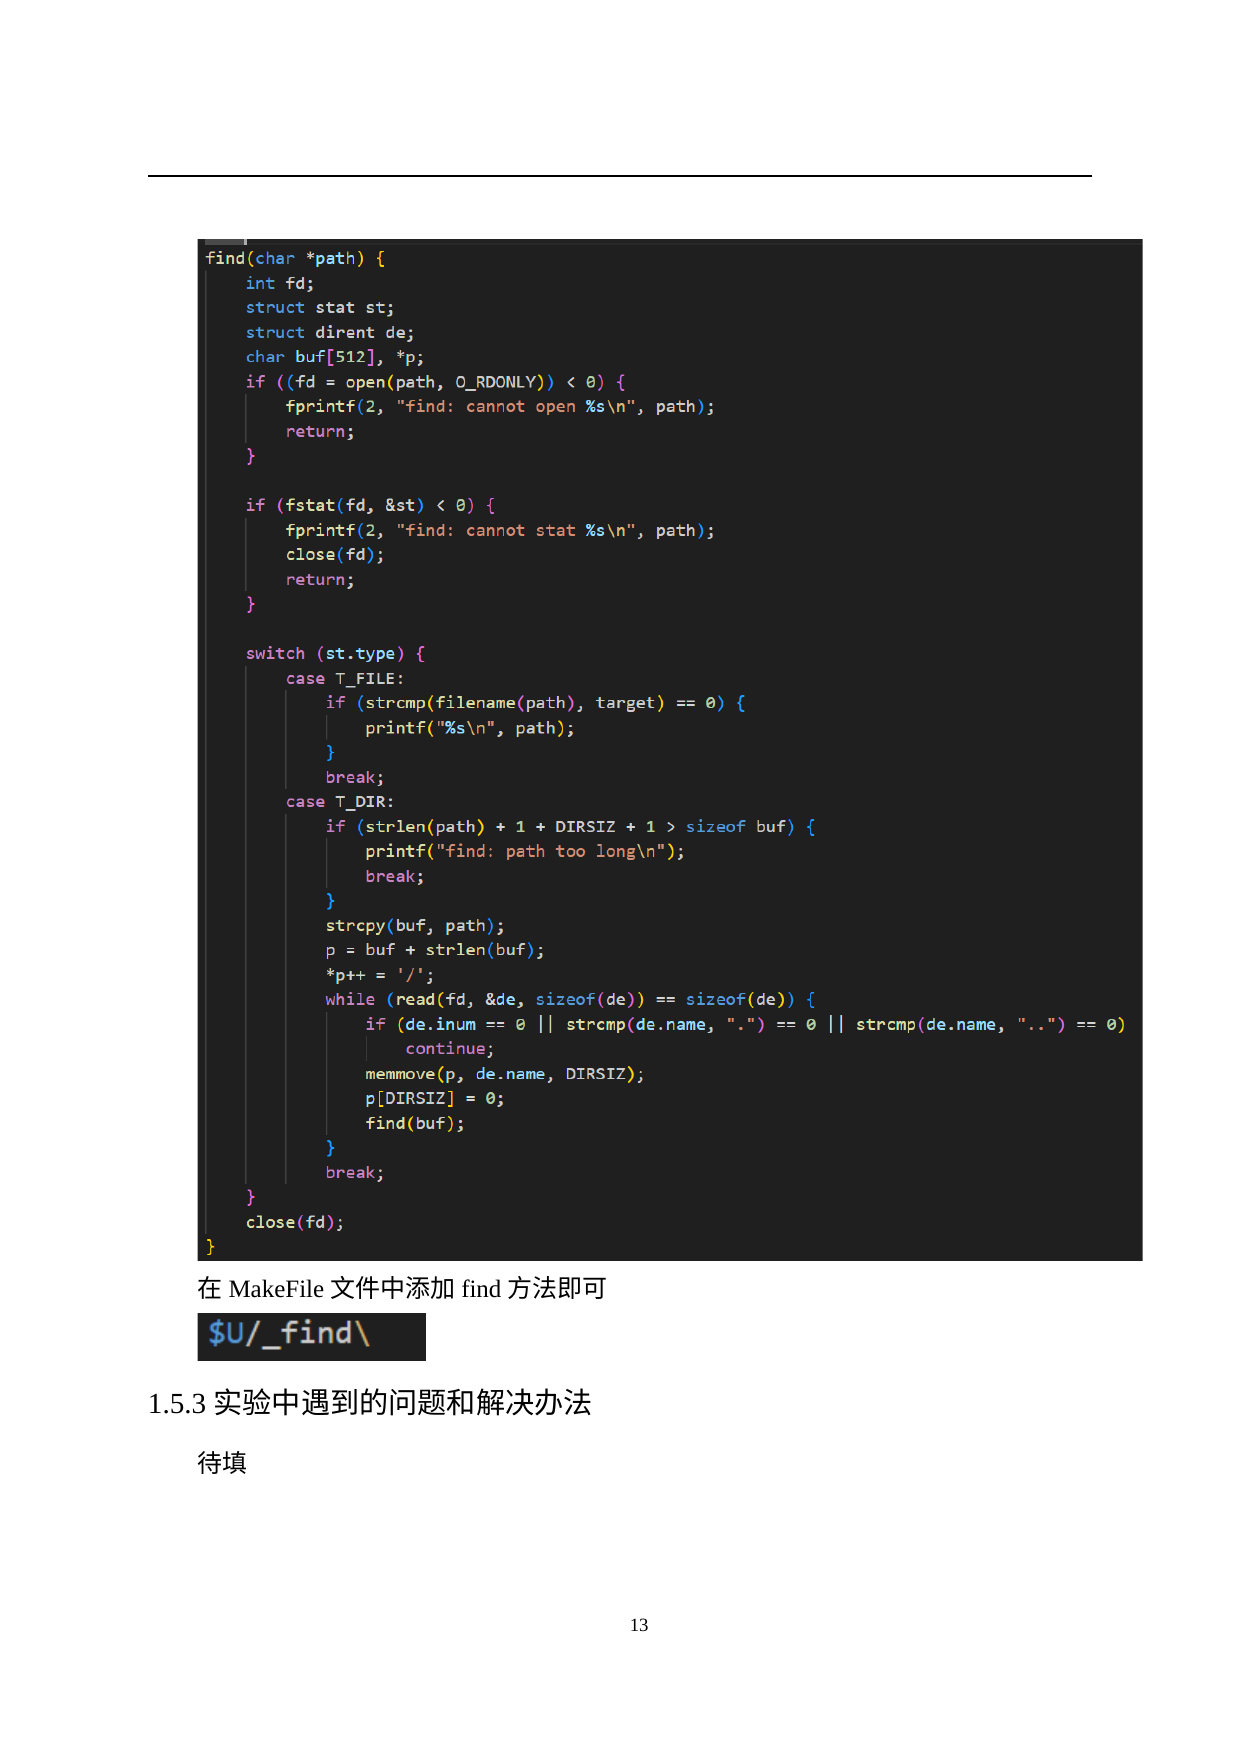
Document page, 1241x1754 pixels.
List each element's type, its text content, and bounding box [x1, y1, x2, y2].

picture [197, 239, 1143, 1261]
picture [197, 1313, 426, 1361]
subtitle 实验中遇到的问题和解决办法 [148, 1380, 1092, 1422]
text 在 MakeFile 文件中添加 find 方法即可 [148, 1268, 1092, 1304]
text 待填 [148, 1443, 1092, 1480]
